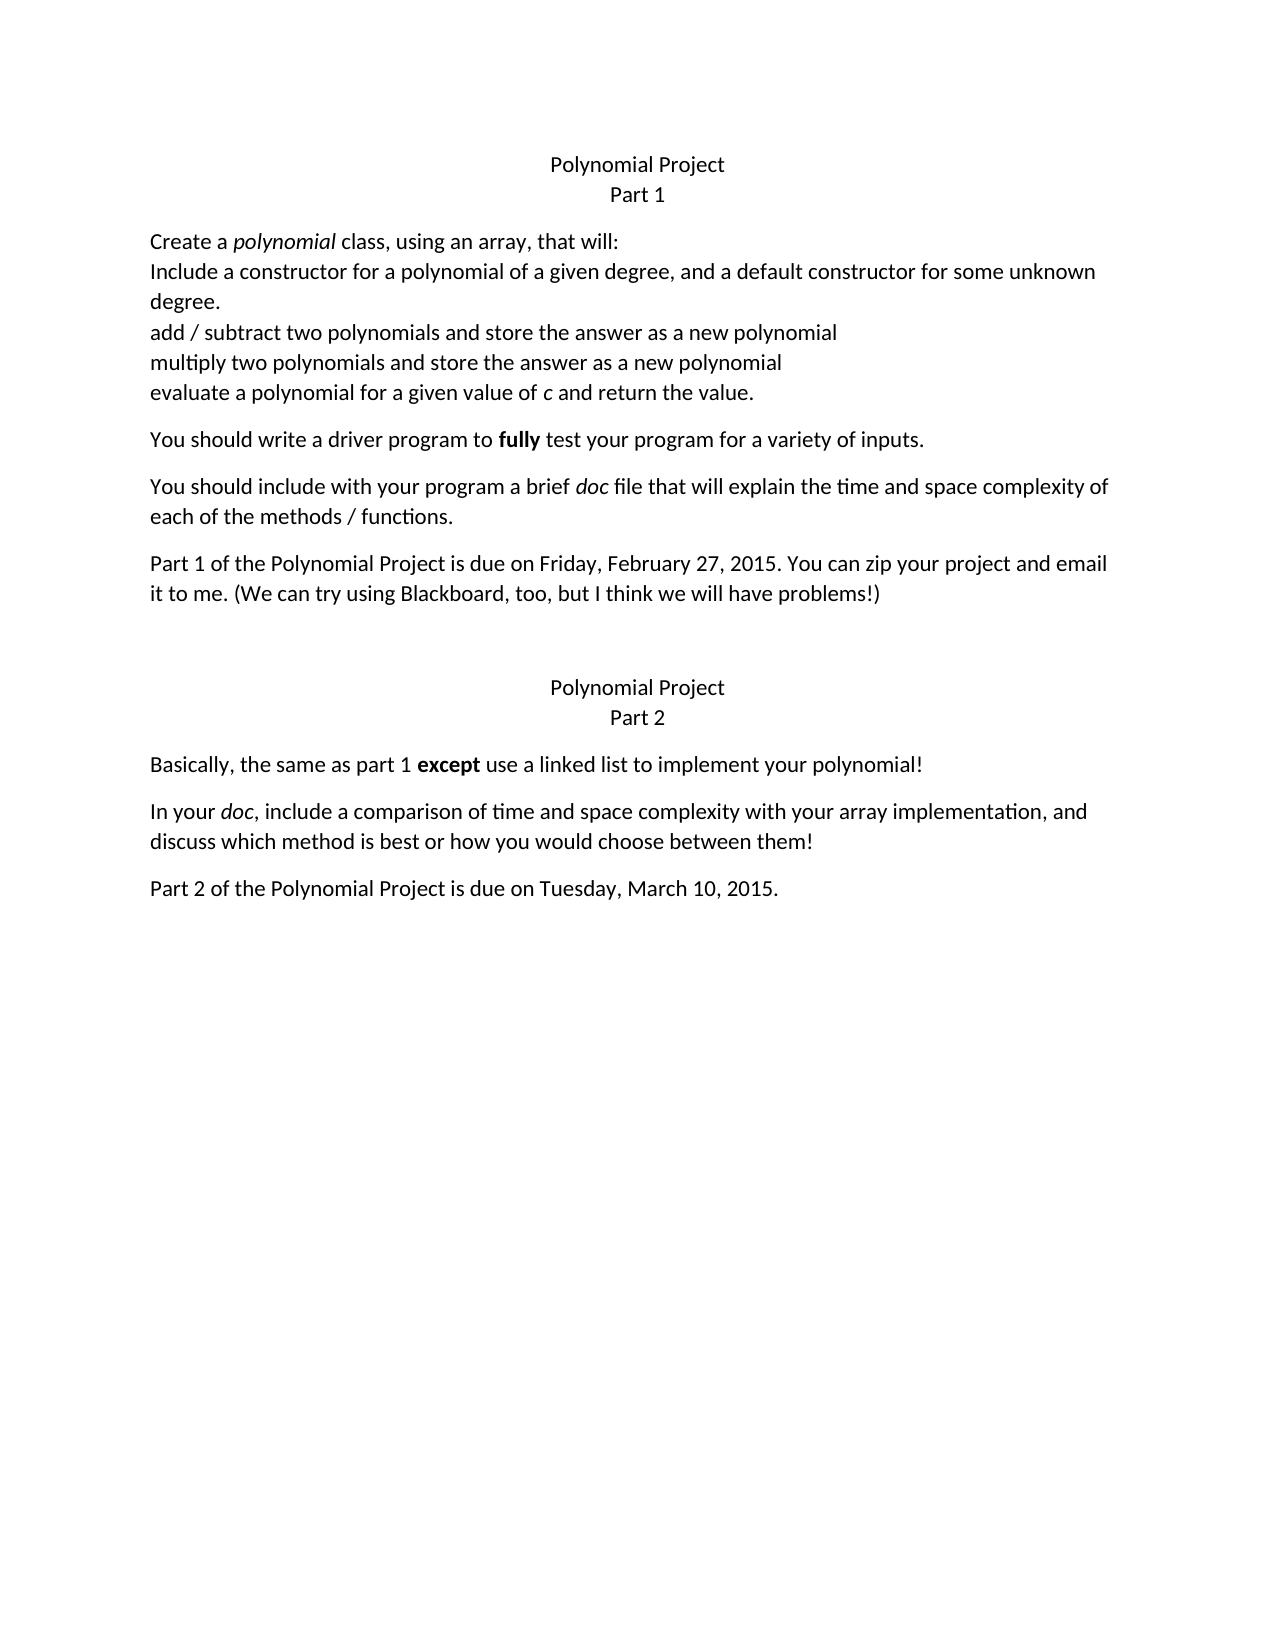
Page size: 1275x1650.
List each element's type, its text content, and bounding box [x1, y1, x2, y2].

text Polynomial Project Part 2 [150, 673, 1125, 731]
text In your doc, include a comparison of time and space complexity with your array implementation, and discuss which method is best or how you would choose between them! [150, 797, 1125, 855]
text Basically, the same as part 1 except use a linked list to implement your polynomial! [150, 750, 1125, 778]
text Part 2 of the Polynomial Project is due on Tuesday, March 10, 2015. [150, 874, 1125, 902]
text Polynomial Project Part 1 [150, 150, 1125, 208]
text You should include with your program a brief doc file that will explain the time and space complexity of each of the methods / functions. [150, 472, 1125, 530]
text Part 1 of the Polynomial Project is due on Friday, February 27, 2015. You can zip your project and email it to me. (We can try using Blackboard, too, but I think we will have problems!) [150, 549, 1125, 607]
text You should write a driver program to fully test your program for a variety of inputs. [150, 425, 1125, 453]
text Create a polynomial class, using an array, that will: Include a constructor for a polynomial of a given degree, and a default constructor for some unknown degree. add / subtract two polynomials and store the answer as a new polynomial multiply two polynomials and store the answer as a new polynomial evaluate a polynomial for a given value of c and return the value. [150, 227, 1125, 406]
